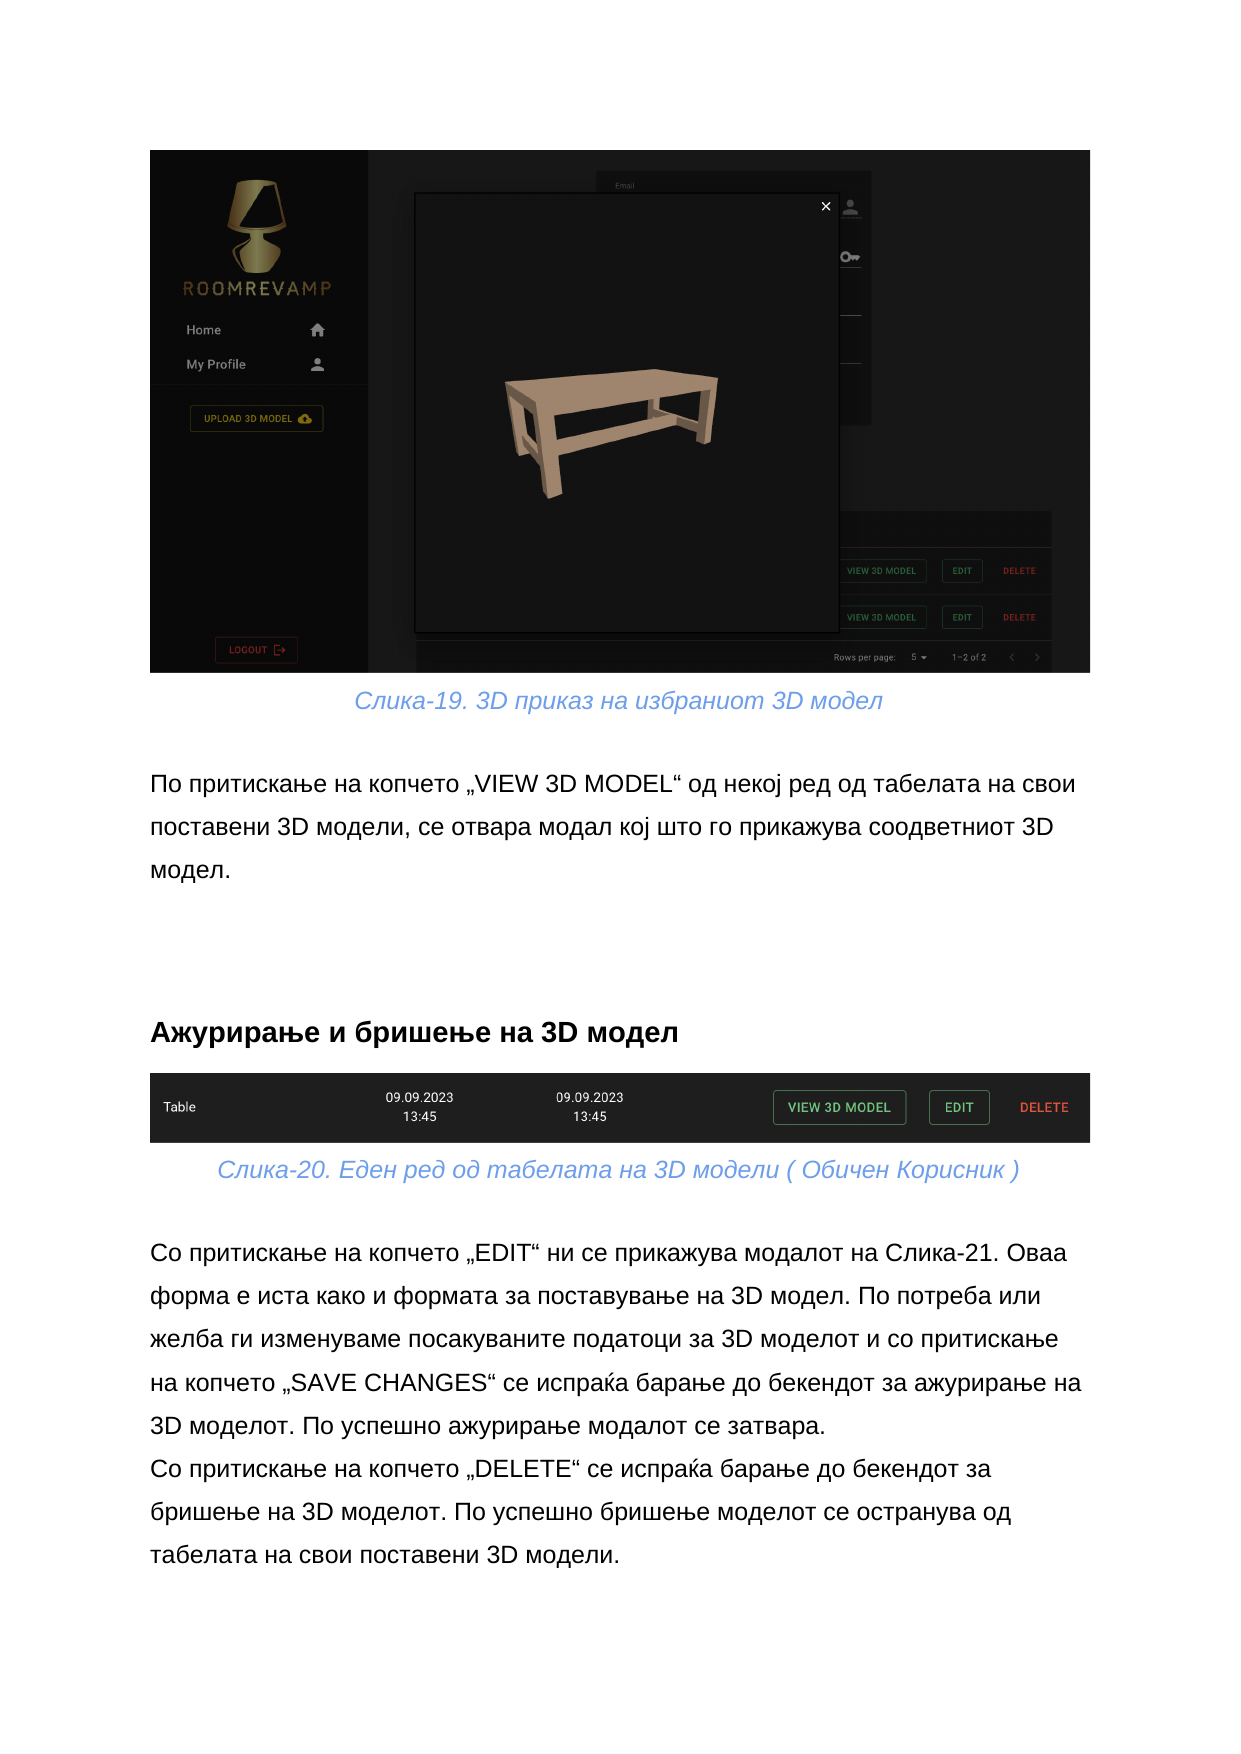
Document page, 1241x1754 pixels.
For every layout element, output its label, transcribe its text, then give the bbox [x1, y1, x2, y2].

text Слика-20. Еден ред од табелата на 3D модели ( Обичен Корисник ) [150, 1156, 1090, 1184]
text По притискање на копчето „VIEW 3D MODEL“ од некој ред од табелата на свои поставени 3D модели, се отвара модал кој што го прикажува соодветниот 3D модел. [150, 769, 1090, 884]
text Слика-19. 3D приказ на избраниот 3D модел [150, 686, 1090, 715]
text Со притискање на копчето „EDIT“ ни се прикажува модалот на Слика-21. Оваа форма е иста како и формата за поставување на 3D модел. По потреба или желба ги изменуваме посакуваните податоци за 3D моделот и со притискање на копчето „SAVE CHANGES“ се испраќа барање до бекендот за ажурирање на 3D моделот. По успешно ажурирање модалот се затвара. [150, 1238, 1090, 1439]
picture [150, 150, 1091, 673]
subtitle Ажурирање и бришење на 3D модел [150, 1015, 1090, 1048]
picture [150, 1073, 1091, 1143]
text Со притискање на копчето „DELETE“ се испраќа барање до бекендот за бришење на 3D моделот. По успешно бришење моделот се остранува од табелата на свои поставени 3D модели. [150, 1454, 1090, 1569]
